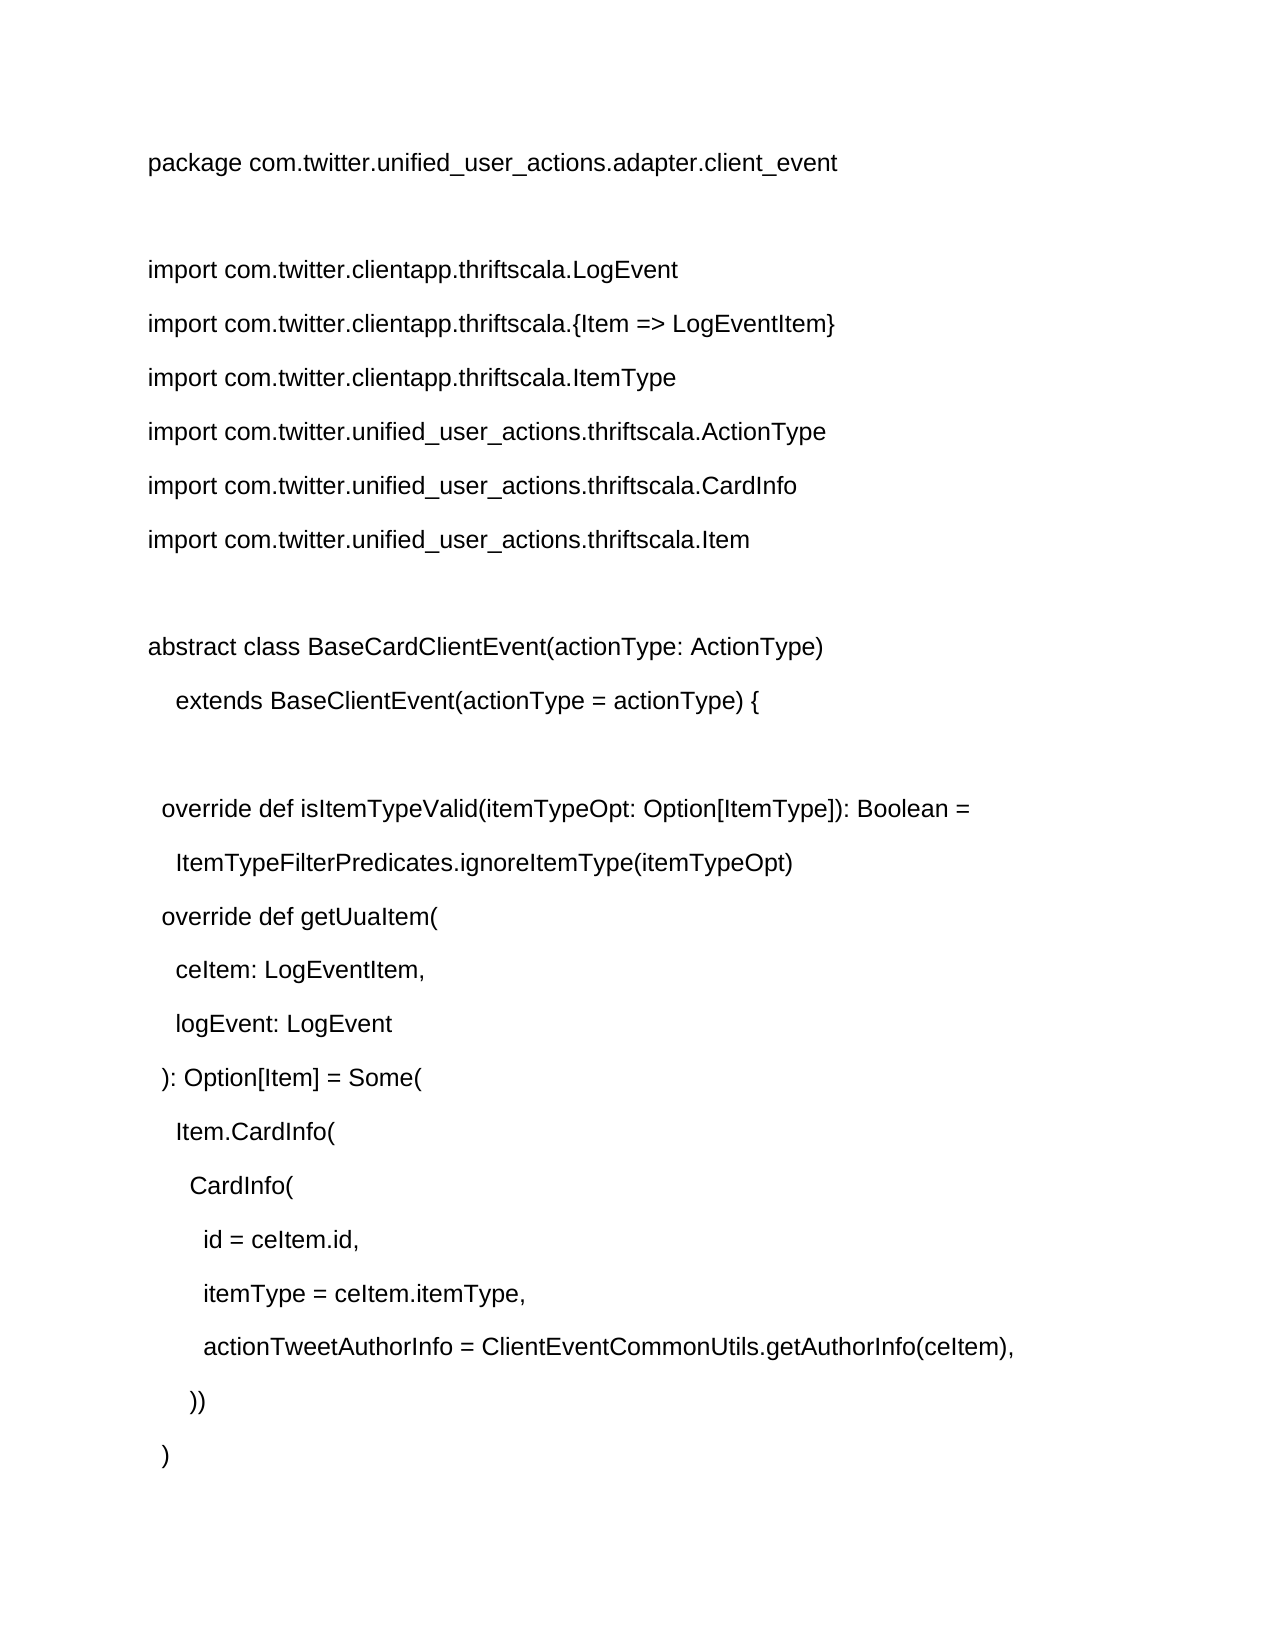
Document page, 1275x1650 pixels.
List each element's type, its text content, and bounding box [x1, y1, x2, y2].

text import com.twitter.clientapp.thriftscala.LogEvent [148, 255, 1127, 284]
text abstract class BaseCardClientEvent(actionType: ActionType) [148, 632, 1127, 661]
text import com.twitter.unified_user_actions.thriftscala.ActionType [148, 417, 1127, 446]
text override def getUuaItem( [148, 902, 1127, 930]
text actionTweetAuthorInfo = ClientEventCommonUtils.getAuthorInfo(ceItem), [148, 1332, 1127, 1361]
text override def isItemTypeValid(itemTypeOpt: Option[ItemType]): Boolean = [148, 794, 1127, 823]
text import com.twitter.clientapp.thriftscala.ItemType [148, 363, 1127, 392]
text id = ceItem.id, [148, 1225, 1127, 1253]
text itemType = ceItem.itemType, [148, 1278, 1127, 1307]
text ): Option[Item] = Some( [148, 1063, 1127, 1092]
text extends BaseClientEvent(actionType = actionType) { [148, 686, 1127, 715]
text ItemTypeFilterPredicates.ignoreItemType(itemTypeOpt) [148, 848, 1127, 876]
text import com.twitter.unified_user_actions.thriftscala.Item [148, 524, 1127, 553]
text ) [148, 1440, 1127, 1469]
text package com.twitter.unified_user_actions.adapter.client_event [148, 148, 1127, 176]
text logEvent: LogEvent [148, 1009, 1127, 1038]
text )) [148, 1386, 1127, 1415]
text import com.twitter.unified_user_actions.thriftscala.CardInfo [148, 471, 1127, 499]
text Item.CardInfo( [148, 1117, 1127, 1146]
text import com.twitter.clientapp.thriftscala.{Item => LogEventItem} [148, 309, 1127, 338]
text CardInfo( [148, 1171, 1127, 1199]
text ceItem: LogEventItem, [148, 955, 1127, 984]
